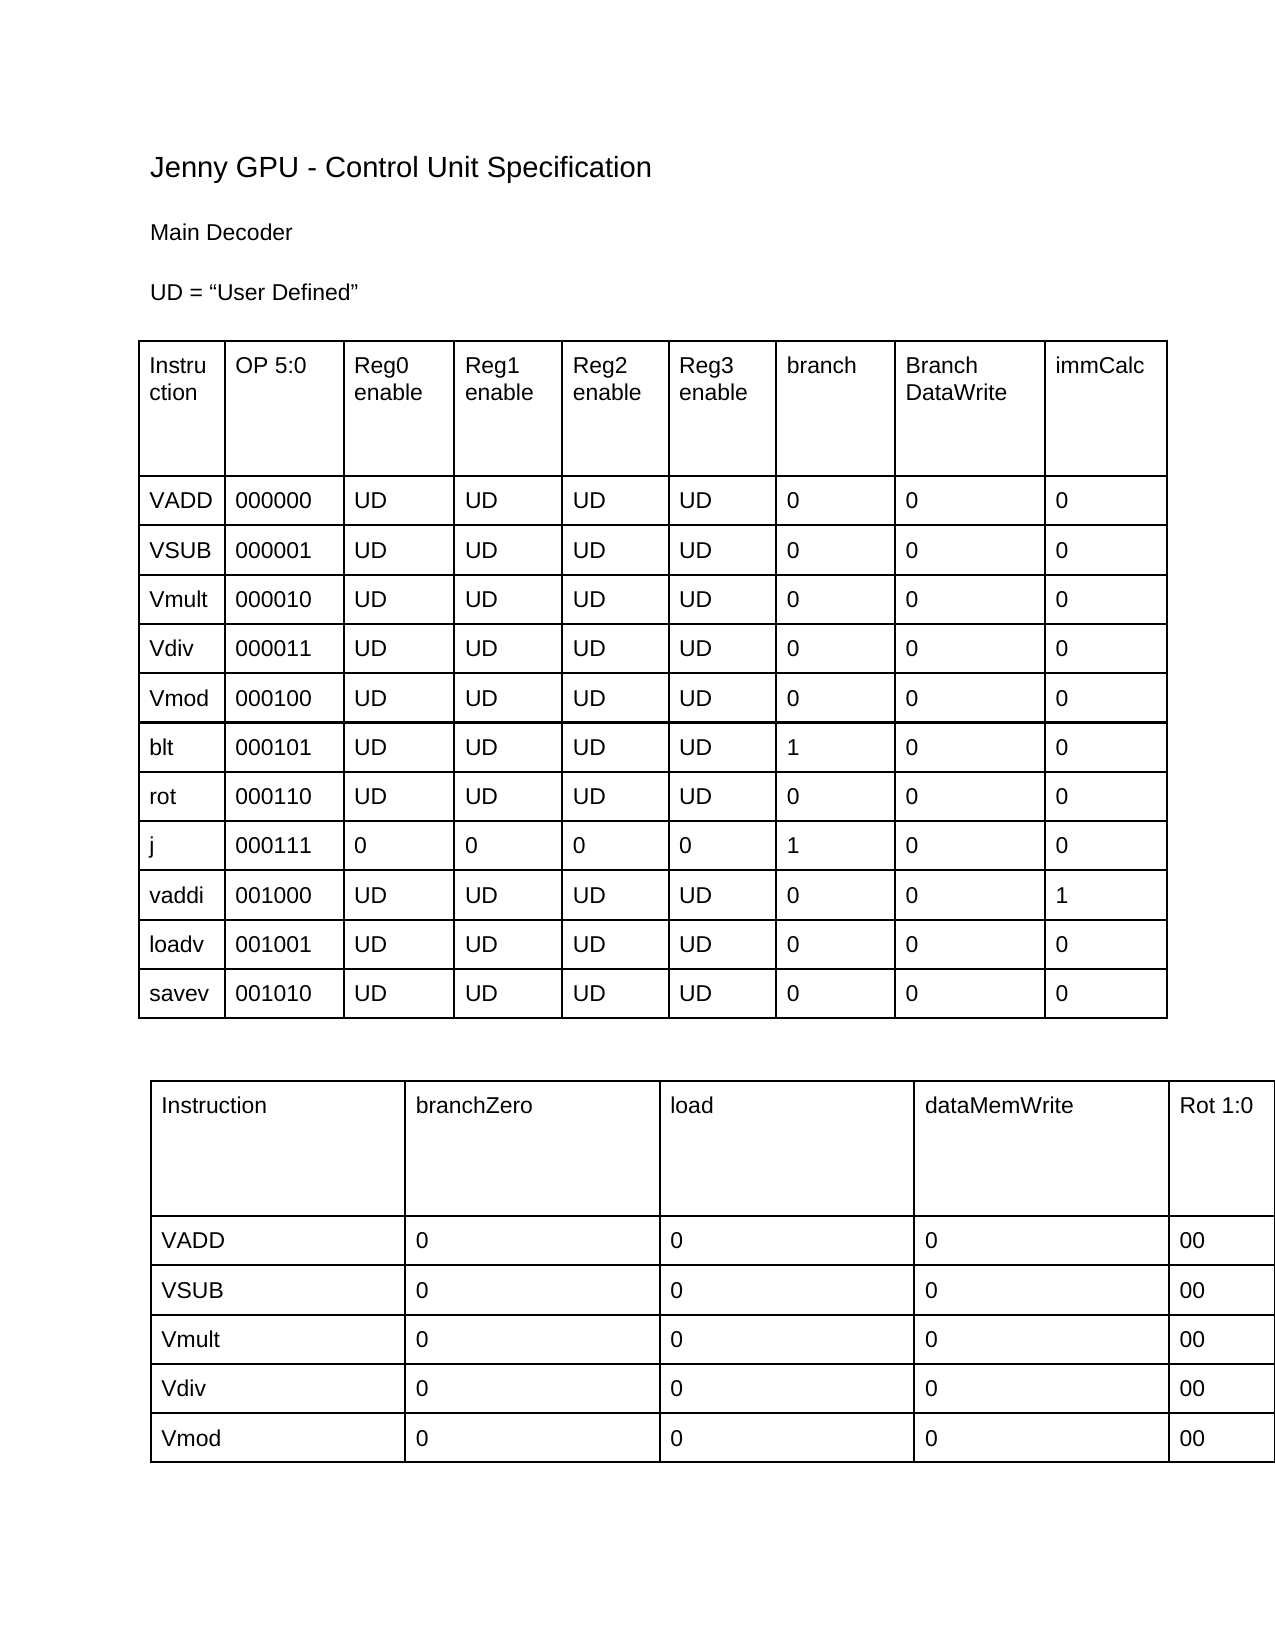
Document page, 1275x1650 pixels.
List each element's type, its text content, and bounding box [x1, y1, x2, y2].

table_header Reg0 enable [345, 342, 453, 475]
table_cell UD [455, 526, 561, 573]
table_cell 0 [915, 1217, 1168, 1264]
table_cell 0 [915, 1316, 1168, 1363]
table_cell 0 [896, 477, 1044, 524]
table_cell 0 [777, 970, 894, 1017]
table_cell UD [563, 921, 668, 968]
table_cell 0 [345, 822, 453, 869]
table_cell 1 [777, 822, 894, 869]
table_cell UD [670, 477, 775, 524]
table_cell 0 [915, 1266, 1168, 1313]
table_cell Vdiv [140, 625, 224, 672]
table_cell 0 [661, 1217, 913, 1264]
table_cell 0 [455, 822, 561, 869]
table_cell 0 [563, 822, 668, 869]
text Main Decoder [150, 219, 1125, 245]
table_cell loadv [140, 921, 224, 968]
table_cell 0 [661, 1365, 913, 1412]
table_header Instruction [152, 1082, 404, 1215]
table_cell 0 [777, 526, 894, 573]
table_cell UD [455, 625, 561, 672]
table_header Reg3 enable [670, 342, 775, 475]
table_cell UD [563, 526, 668, 573]
table_cell 0 [777, 921, 894, 968]
table_cell 000001 [226, 526, 343, 573]
table_cell UD [345, 871, 453, 918]
table_cell UD [345, 921, 453, 968]
table_cell VSUB [152, 1266, 404, 1313]
table_header OP 5:0 [226, 342, 343, 475]
table_cell UD [345, 674, 453, 721]
table_cell UD [455, 477, 561, 524]
table_header immCalc [1046, 342, 1166, 475]
table_cell 001010 [226, 970, 343, 1017]
table_cell 0 [1046, 970, 1166, 1017]
table_cell VADD [140, 477, 224, 524]
table_cell 0 [915, 1365, 1168, 1412]
table_cell UD [345, 970, 453, 1017]
table_cell UD [563, 625, 668, 672]
table_cell Vdiv [152, 1365, 404, 1412]
table_cell UD [455, 674, 561, 721]
table_cell 0 [777, 477, 894, 524]
table_cell Vmult [152, 1316, 404, 1363]
table_header Reg2 enable [563, 342, 668, 475]
table_cell 0 [777, 576, 894, 623]
table_cell UD [670, 526, 775, 573]
table_cell UD [563, 773, 668, 820]
table_cell UD [563, 724, 668, 771]
table_cell 0 [661, 1266, 913, 1313]
table_cell 0 [777, 674, 894, 721]
table_cell 000010 [226, 576, 343, 623]
table_cell 0 [896, 625, 1044, 672]
table_cell UD [563, 576, 668, 623]
table_cell 0 [777, 625, 894, 672]
text Jenny GPU - Control Unit Specification [150, 150, 1125, 183]
table_cell 0 [670, 822, 775, 869]
table_cell 0 [1046, 625, 1166, 672]
table_cell 0 [777, 773, 894, 820]
table_header Branch DataWrite [896, 342, 1044, 475]
table_cell 0 [406, 1266, 659, 1313]
table_cell 000110 [226, 773, 343, 820]
table_cell 0 [896, 921, 1044, 968]
table_cell UD [345, 576, 453, 623]
table_header load [661, 1082, 913, 1215]
table_cell 00 [1170, 1365, 1274, 1412]
table_cell UD [670, 773, 775, 820]
table_cell VSUB [140, 526, 224, 573]
table_cell 0 [1046, 674, 1166, 721]
table_cell 1 [777, 724, 894, 771]
table_cell UD [563, 970, 668, 1017]
table_cell 0 [896, 576, 1044, 623]
table_cell 000100 [226, 674, 343, 721]
table_cell 0 [1046, 921, 1166, 968]
table_cell UD [670, 921, 775, 968]
table_cell UD [455, 724, 561, 771]
table_header branchZero [406, 1082, 659, 1215]
table_cell Vmult [140, 576, 224, 623]
table_header dataMemWrite [915, 1082, 1168, 1215]
table_cell UD [670, 871, 775, 918]
table_cell UD [455, 871, 561, 918]
table_header Reg1 enable [455, 342, 561, 475]
table_cell 001000 [226, 871, 343, 918]
table_cell 001001 [226, 921, 343, 968]
table_cell 0 [1046, 773, 1166, 820]
table_cell 00 [1170, 1217, 1274, 1264]
table_cell 000000 [226, 477, 343, 524]
table_cell UD [670, 970, 775, 1017]
table_cell UD [563, 674, 668, 721]
table_cell UD [670, 576, 775, 623]
table_header Rot 1:0 [1170, 1082, 1274, 1215]
table_cell 0 [1046, 822, 1166, 869]
table_cell UD [455, 921, 561, 968]
table_header branch [777, 342, 894, 475]
table_cell UD [455, 970, 561, 1017]
table_cell j [140, 822, 224, 869]
table_cell 0 [406, 1316, 659, 1363]
table_cell 0 [406, 1365, 659, 1412]
table_cell UD [345, 526, 453, 573]
table_cell UD [345, 724, 453, 771]
table_cell 00 [1170, 1266, 1274, 1313]
table_cell 0 [1046, 477, 1166, 524]
table_cell 0 [1046, 526, 1166, 573]
table_cell UD [345, 625, 453, 672]
table_cell 00 [1170, 1414, 1274, 1461]
table_cell 0 [777, 871, 894, 918]
table_cell 0 [896, 871, 1044, 918]
table_cell UD [345, 773, 453, 820]
table_cell 0 [896, 970, 1044, 1017]
table_cell UD [670, 724, 775, 771]
table_cell 0 [661, 1316, 913, 1363]
table_header Instruction [140, 342, 224, 475]
table_cell 0 [896, 674, 1044, 721]
table_cell 0 [896, 822, 1044, 869]
table_cell VADD [152, 1217, 404, 1264]
table_cell savev [140, 970, 224, 1017]
table_cell UD [563, 871, 668, 918]
table_cell UD [345, 477, 453, 524]
table_cell 1 [1046, 871, 1166, 918]
table_cell 00 [1170, 1316, 1274, 1363]
table_cell 0 [915, 1414, 1168, 1461]
table_cell 0 [661, 1414, 913, 1461]
table_cell vaddi [140, 871, 224, 918]
table_cell rot [140, 773, 224, 820]
table_cell UD [455, 576, 561, 623]
table_cell 000101 [226, 724, 343, 771]
table_cell UD [563, 477, 668, 524]
table_cell 0 [406, 1414, 659, 1461]
table_cell 0 [1046, 724, 1166, 771]
table_cell Vmod [152, 1414, 404, 1461]
table_cell 000111 [226, 822, 343, 869]
table_cell 0 [896, 724, 1044, 771]
table_cell 0 [406, 1217, 659, 1264]
table_cell 0 [1046, 576, 1166, 623]
table_cell UD [670, 625, 775, 672]
table_cell Vmod [140, 674, 224, 721]
text UD = “User Defined” [150, 279, 1125, 306]
table_cell 0 [896, 526, 1044, 573]
table_cell 0 [896, 773, 1044, 820]
table_cell UD [670, 674, 775, 721]
table_cell UD [455, 773, 561, 820]
table_cell blt [140, 724, 224, 771]
table_cell 000011 [226, 625, 343, 672]
